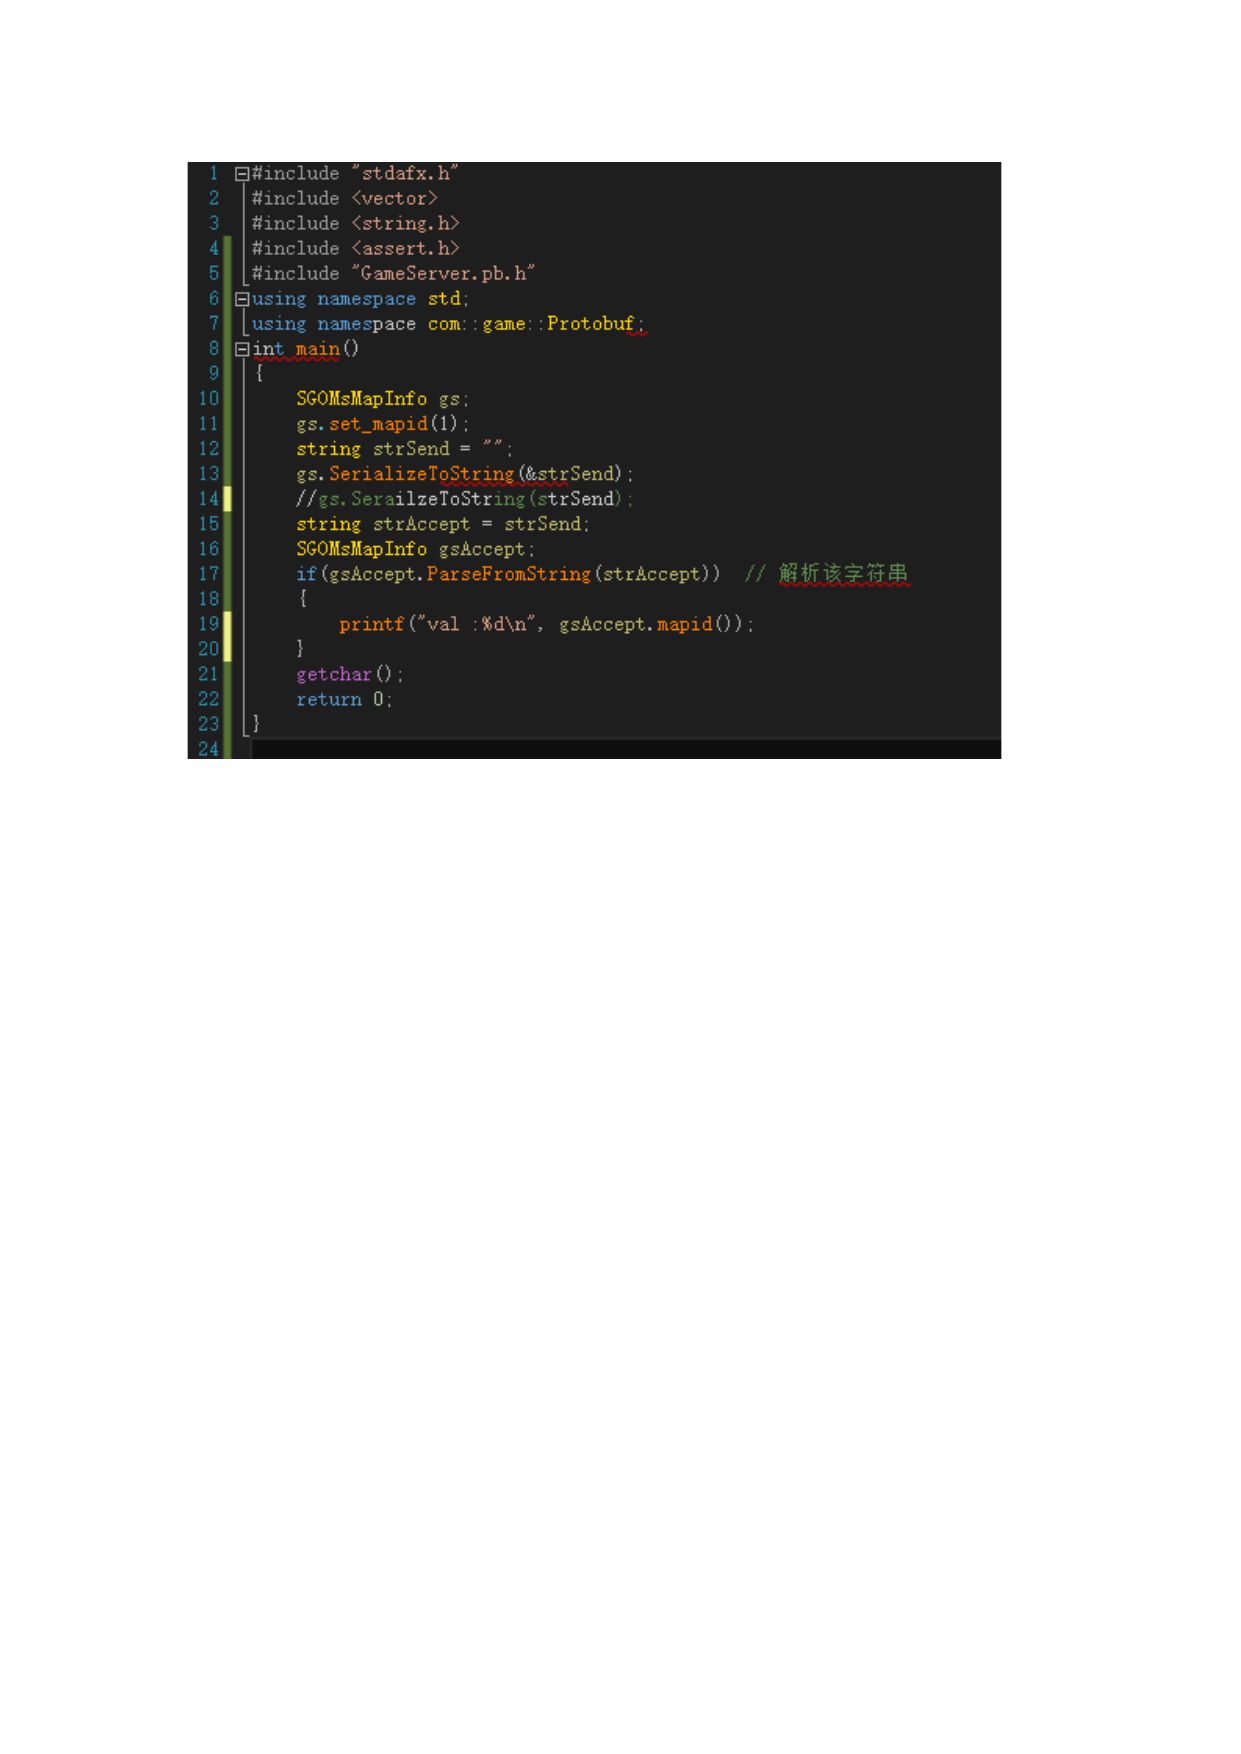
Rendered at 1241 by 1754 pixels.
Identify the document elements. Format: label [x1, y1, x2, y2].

picture [187, 162, 1002, 759]
